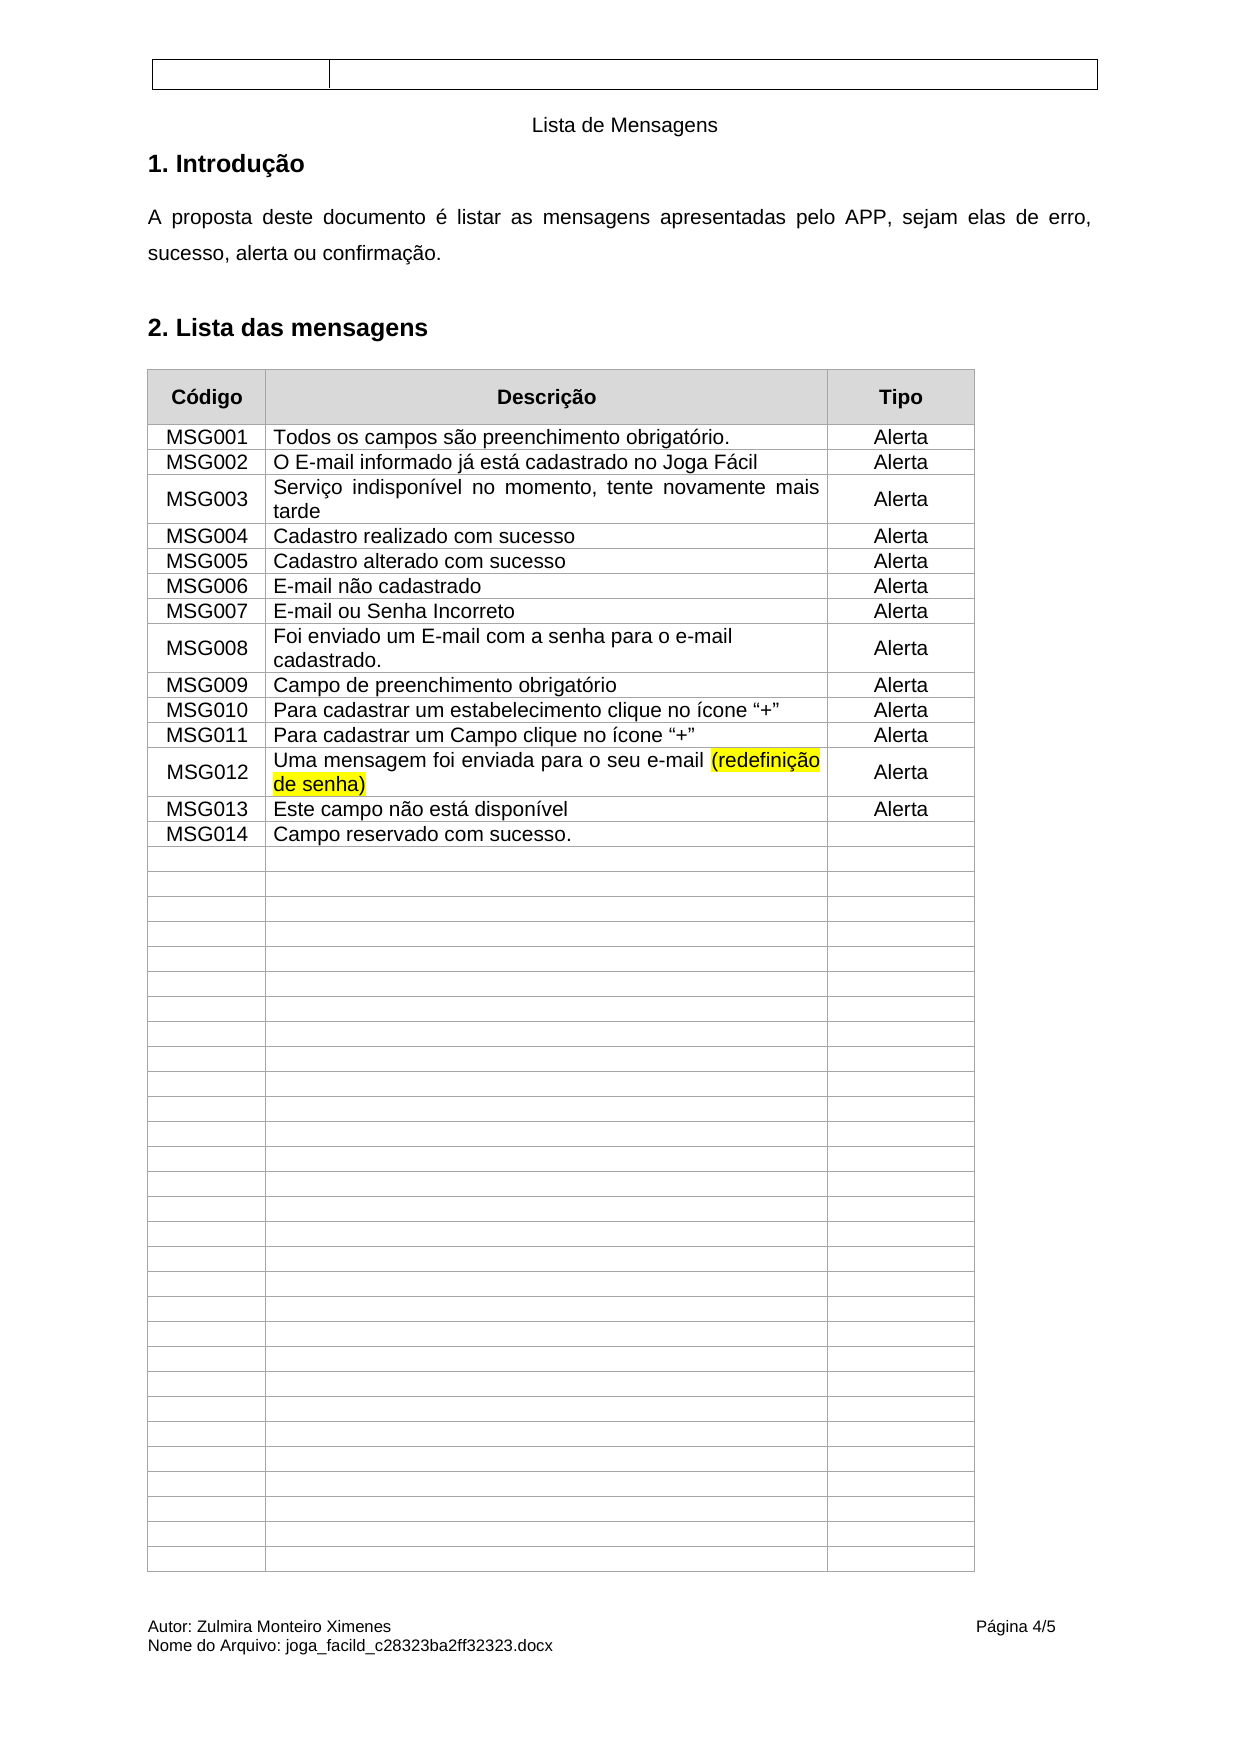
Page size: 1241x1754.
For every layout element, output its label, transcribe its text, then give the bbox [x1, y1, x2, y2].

table_cell [266, 1472, 827, 1496]
table_cell [828, 822, 974, 846]
table_cell [266, 1097, 827, 1121]
table_cell MSG011 [148, 723, 265, 747]
table_cell Alerta [828, 574, 974, 598]
table_cell E-mail não cadastrado [266, 574, 827, 598]
table_cell Alerta [828, 475, 974, 523]
table_cell Alerta [828, 624, 974, 672]
table_cell [266, 1222, 827, 1246]
table_cell Alerta [828, 450, 974, 474]
table_cell [266, 847, 827, 871]
table_cell [266, 1422, 827, 1446]
table_cell MSG004 [148, 524, 265, 548]
table_cell [828, 1522, 974, 1546]
table_cell [148, 1097, 265, 1121]
table_cell MSG005 [148, 549, 265, 573]
table_cell O E-mail informado já está cadastrado no Joga Fácil [266, 450, 827, 474]
table_cell [828, 1497, 974, 1521]
table_cell [828, 1122, 974, 1146]
table_cell MSG012 [148, 748, 265, 796]
table_cell [266, 1197, 827, 1221]
table_cell [148, 1247, 265, 1271]
table_cell [828, 1172, 974, 1196]
table_cell [266, 1497, 827, 1521]
table_cell Campo reservado com sucesso. [266, 822, 827, 846]
table_cell [828, 1447, 974, 1471]
table_cell [148, 1372, 265, 1396]
table_cell [828, 1322, 974, 1346]
table_cell [266, 1372, 827, 1396]
table_cell Alerta [828, 797, 974, 821]
table_cell [266, 1522, 827, 1546]
table_cell Serviço indisponível no momento, tente novamente mais tarde [266, 475, 827, 523]
table_cell [148, 897, 265, 921]
table_cell MSG002 [148, 450, 265, 474]
table_cell [148, 972, 265, 996]
table_cell MSG013 [148, 797, 265, 821]
table_cell [148, 1397, 265, 1421]
table_cell [148, 1347, 265, 1371]
table_cell [266, 872, 827, 896]
table_cell Cadastro alterado com sucesso [266, 549, 827, 573]
table_cell [828, 897, 974, 921]
table_cell [148, 1072, 265, 1096]
table_cell [828, 1472, 974, 1496]
table_cell [148, 922, 265, 946]
table_cell [828, 872, 974, 896]
table_cell [828, 997, 974, 1021]
table_header Descrição [266, 370, 827, 424]
table_cell [266, 972, 827, 996]
table_cell [148, 1147, 265, 1171]
table_cell Uma mensagem foi enviada para o seu e-mail (redefinição de senha) [266, 748, 827, 796]
table_cell [148, 1047, 265, 1071]
table_cell [148, 847, 265, 871]
table_cell MSG007 [148, 599, 265, 623]
table_cell [828, 1147, 974, 1171]
table_cell [148, 947, 265, 971]
table_cell [148, 1297, 265, 1321]
table_cell Para cadastrar um estabelecimento clique no ícone “+” [266, 698, 827, 722]
table_cell [828, 1022, 974, 1046]
table_cell [266, 1122, 827, 1146]
table_cell [266, 1047, 827, 1071]
table_cell MSG003 [148, 475, 265, 523]
table_cell [266, 1147, 827, 1171]
table_cell [828, 1047, 974, 1071]
table_cell Foi enviado um E-mail com a senha para o e-mail cadastrado. [266, 624, 827, 672]
table_cell Alerta [828, 748, 974, 796]
table_cell [828, 847, 974, 871]
table_cell [148, 1447, 265, 1471]
table_cell [266, 922, 827, 946]
table_cell [266, 1547, 827, 1571]
table_cell [828, 1397, 974, 1421]
table_cell [828, 1372, 974, 1396]
table_cell [148, 1172, 265, 1196]
table_cell [828, 1222, 974, 1246]
table_cell E-mail ou Senha Incorreto [266, 599, 827, 623]
table_cell [148, 1022, 265, 1046]
table_cell [266, 1322, 827, 1346]
table_cell [148, 1122, 265, 1146]
table_header Tipo [828, 370, 974, 424]
table_cell Cadastro realizado com sucesso [266, 524, 827, 548]
table_cell [148, 1322, 265, 1346]
table_cell [148, 1272, 265, 1296]
table_cell [828, 1297, 974, 1321]
table_cell [148, 1522, 265, 1546]
table_cell [148, 1547, 265, 1571]
table_cell MSG009 [148, 673, 265, 697]
table_cell [148, 1422, 265, 1446]
table_cell [266, 1072, 827, 1096]
table_cell [266, 1172, 827, 1196]
table_cell [148, 872, 265, 896]
table_cell [828, 1072, 974, 1096]
table_cell [266, 897, 827, 921]
text A proposta deste documento é listar as mensagens apresentadas pelo APP, sejam elas de erro, sucesso, alerta ou confirmação. [148, 205, 1093, 265]
table_cell [266, 1022, 827, 1046]
table_cell [266, 1297, 827, 1321]
table_cell MSG014 [148, 822, 265, 846]
table_cell [148, 997, 265, 1021]
table_cell [148, 1497, 265, 1521]
table_cell [828, 1422, 974, 1446]
table_cell Alerta [828, 599, 974, 623]
table_cell Alerta [828, 524, 974, 548]
subtitle Lista das mensagens [148, 313, 1033, 342]
table_cell [266, 1247, 827, 1271]
table_cell Alerta [828, 698, 974, 722]
table_cell [828, 1547, 974, 1571]
table_cell [148, 1222, 265, 1246]
table_header Código [148, 370, 265, 424]
table_cell [266, 947, 827, 971]
table_cell Alerta [828, 673, 974, 697]
table_cell [828, 1247, 974, 1271]
table_cell Todos os campos são preenchimento obrigatório. [266, 425, 827, 449]
table_cell [266, 1447, 827, 1471]
table_cell [266, 997, 827, 1021]
table_cell MSG006 [148, 574, 265, 598]
table_cell [828, 947, 974, 971]
table_cell [828, 1347, 974, 1371]
table_cell [828, 1197, 974, 1221]
table_cell Para cadastrar um Campo clique no ícone “+” [266, 723, 827, 747]
table_cell [828, 972, 974, 996]
table_cell Alerta [828, 549, 974, 573]
table_cell Alerta [828, 723, 974, 747]
table_cell [148, 1197, 265, 1221]
table_cell MSG010 [148, 698, 265, 722]
table_cell [828, 922, 974, 946]
subtitle Introdução [148, 149, 1033, 178]
table_cell Este campo não está disponível [266, 797, 827, 821]
table_cell Alerta [828, 425, 974, 449]
table_cell [266, 1397, 827, 1421]
table_cell MSG008 [148, 624, 265, 672]
table_cell [828, 1097, 974, 1121]
table_cell [148, 1472, 265, 1496]
table_cell [266, 1272, 827, 1296]
table_cell Campo de preenchimento obrigatório [266, 673, 827, 697]
table_cell MSG001 [148, 425, 265, 449]
table_cell [828, 1272, 974, 1296]
table_cell [266, 1347, 827, 1371]
